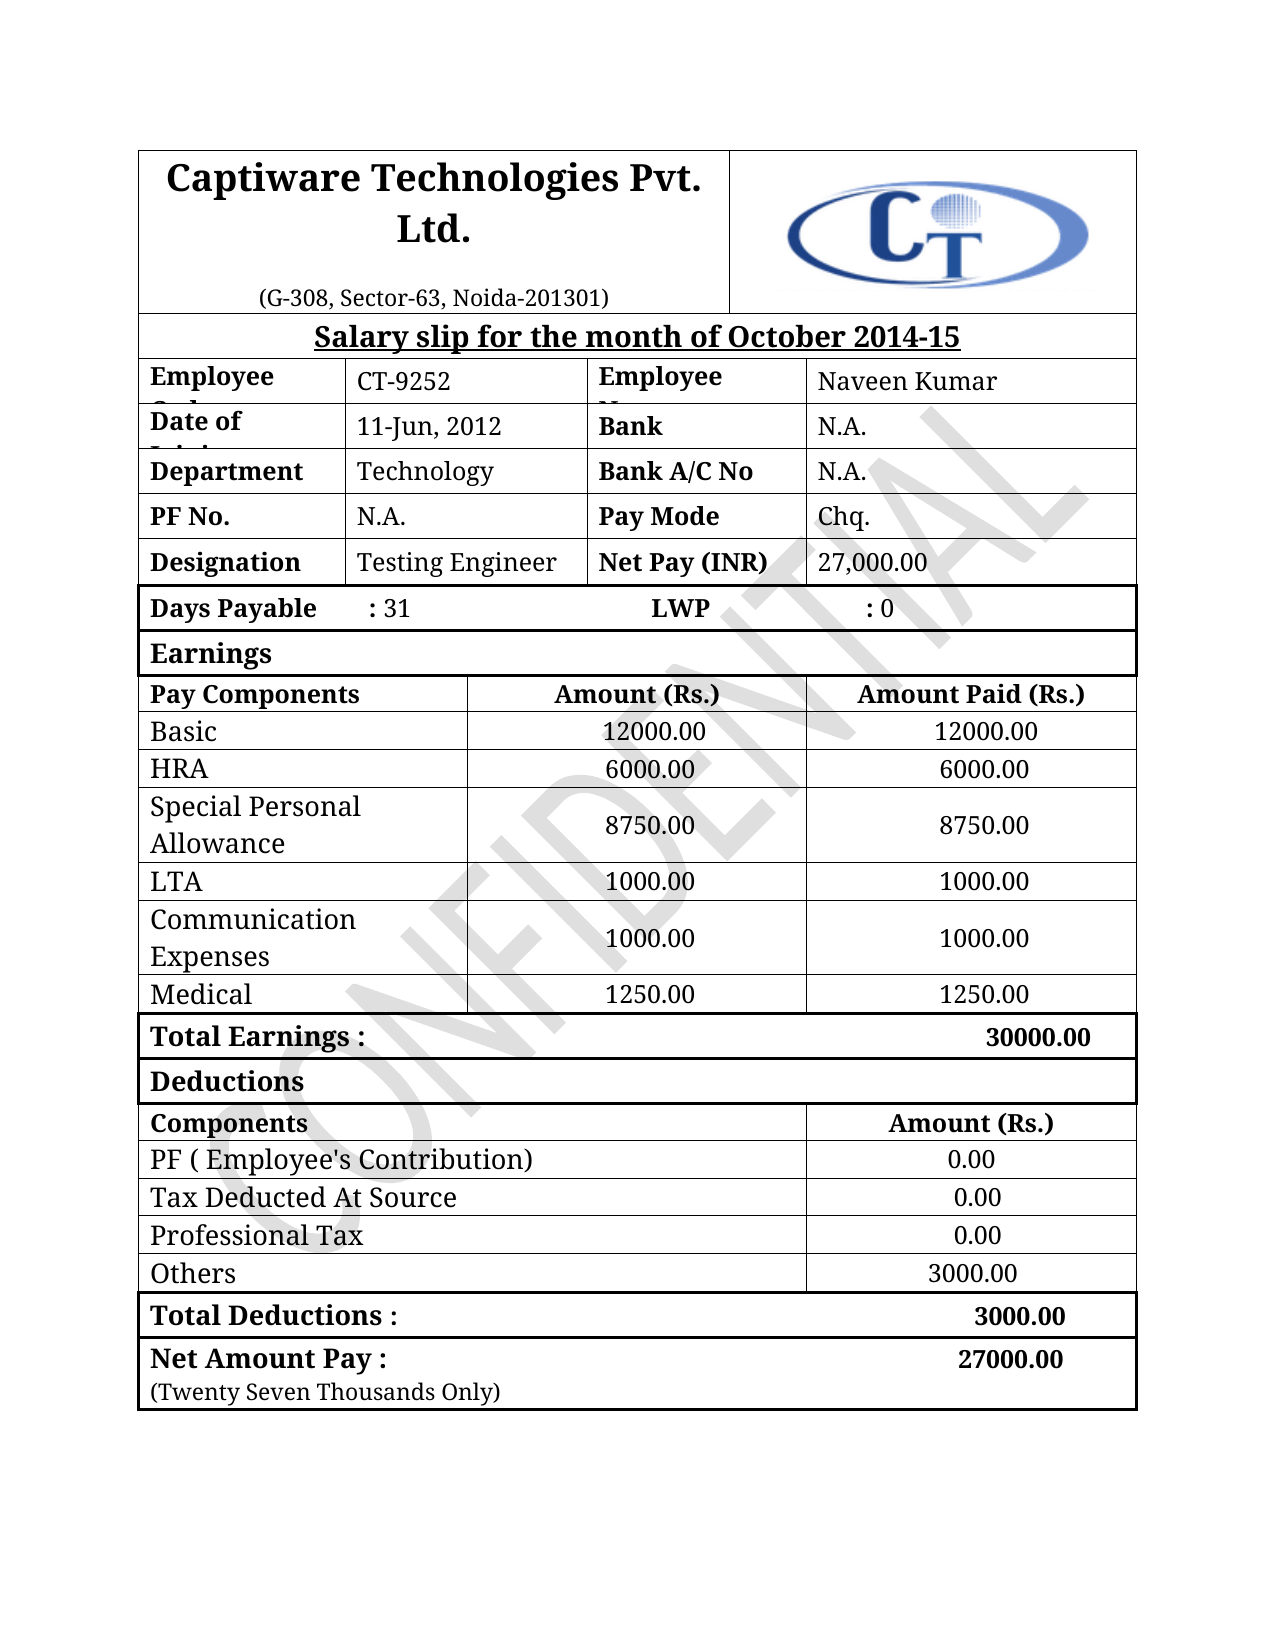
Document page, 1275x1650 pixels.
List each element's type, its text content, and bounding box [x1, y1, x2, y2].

table_cell 1000.00 [807, 863, 1136, 899]
table_cell Salary slip for the month of October 2014-15 [139, 314, 1136, 358]
table_cell 0.00 [807, 1216, 1136, 1253]
table_cell 11-Jun, 2012 [346, 404, 587, 448]
table_cell 6000.00 [468, 750, 806, 787]
table_cell Amount (Rs.) [468, 677, 806, 711]
table_cell Deductions [140, 1060, 1135, 1102]
table_cell 1000.00 [468, 863, 806, 899]
picture [771, 169, 1095, 295]
table_cell 1000.00 [807, 901, 1136, 974]
table_cell N.A. [807, 404, 1136, 448]
table_cell Medical [139, 975, 467, 1012]
table_cell PF No. [139, 494, 345, 538]
table_cell Net Pay (INR) [588, 539, 806, 584]
table_cell Professional Tax [139, 1216, 806, 1253]
table_cell 8750.00 [468, 788, 806, 862]
table_cell Communication Expenses [139, 901, 467, 974]
table_cell Chq. [807, 494, 1136, 538]
table_cell Total Deductions : 3000.00 [140, 1294, 1135, 1336]
table_cell Employee Code [139, 359, 345, 403]
table_cell CT-9252 [346, 359, 587, 403]
table_cell Technology [346, 449, 587, 493]
table_cell Naveen Kumar [807, 359, 1136, 403]
table_cell Components [139, 1105, 806, 1139]
table_cell Days Payable : 31 LWP : 0 [140, 587, 1135, 629]
table_cell Earnings [140, 632, 1135, 674]
table_cell Others [139, 1254, 806, 1291]
table_cell 0.00 [807, 1141, 1136, 1177]
table_cell Bank [588, 404, 806, 448]
table_cell Testing Engineer [346, 539, 587, 584]
table_cell 8750.00 [807, 788, 1136, 862]
table_header Captiware Technologies Pvt. Ltd. (G-308, Sector-63, Noida-201301) [139, 151, 729, 313]
table_cell Amount Paid (Rs.) [807, 677, 1136, 711]
table_cell 0.00 [807, 1179, 1136, 1215]
table_cell Pay Mode [588, 494, 806, 538]
table_cell Special Personal Allowance [139, 788, 467, 862]
table_cell N.A. [346, 494, 587, 538]
table_header [730, 151, 1136, 313]
table_cell Amount (Rs.) [807, 1105, 1136, 1139]
table_cell Department [139, 449, 345, 493]
table_cell HRA [139, 750, 467, 787]
table_cell Tax Deducted At Source [139, 1179, 806, 1215]
table_cell 12000.00 [807, 712, 1136, 749]
table_cell 1250.00 [468, 975, 806, 1012]
table_cell 27,000.00 [807, 539, 1136, 584]
table_cell 3000.00 [807, 1254, 1136, 1291]
table_cell Basic [139, 712, 467, 749]
table_cell PF ( Employee's Contribution) [139, 1141, 806, 1177]
table_cell Total Earnings : 30000.00 [140, 1015, 1135, 1057]
table_cell Bank A/C No [588, 449, 806, 493]
table_cell Employee Name [588, 359, 806, 403]
table_cell Designation [139, 539, 345, 584]
table_cell 6000.00 [807, 750, 1136, 787]
table_cell N.A. [807, 449, 1136, 493]
table_cell 1250.00 [807, 975, 1136, 1012]
table_cell LTA [139, 863, 467, 899]
table_cell Net Amount Pay : 27000.00 (Twenty Seven Thousands Only) [140, 1339, 1135, 1407]
table_cell 1000.00 [468, 901, 806, 974]
table_cell Pay Components [139, 677, 467, 711]
table_cell Date of Joining [139, 404, 345, 448]
table_cell 12000.00 [468, 712, 806, 749]
